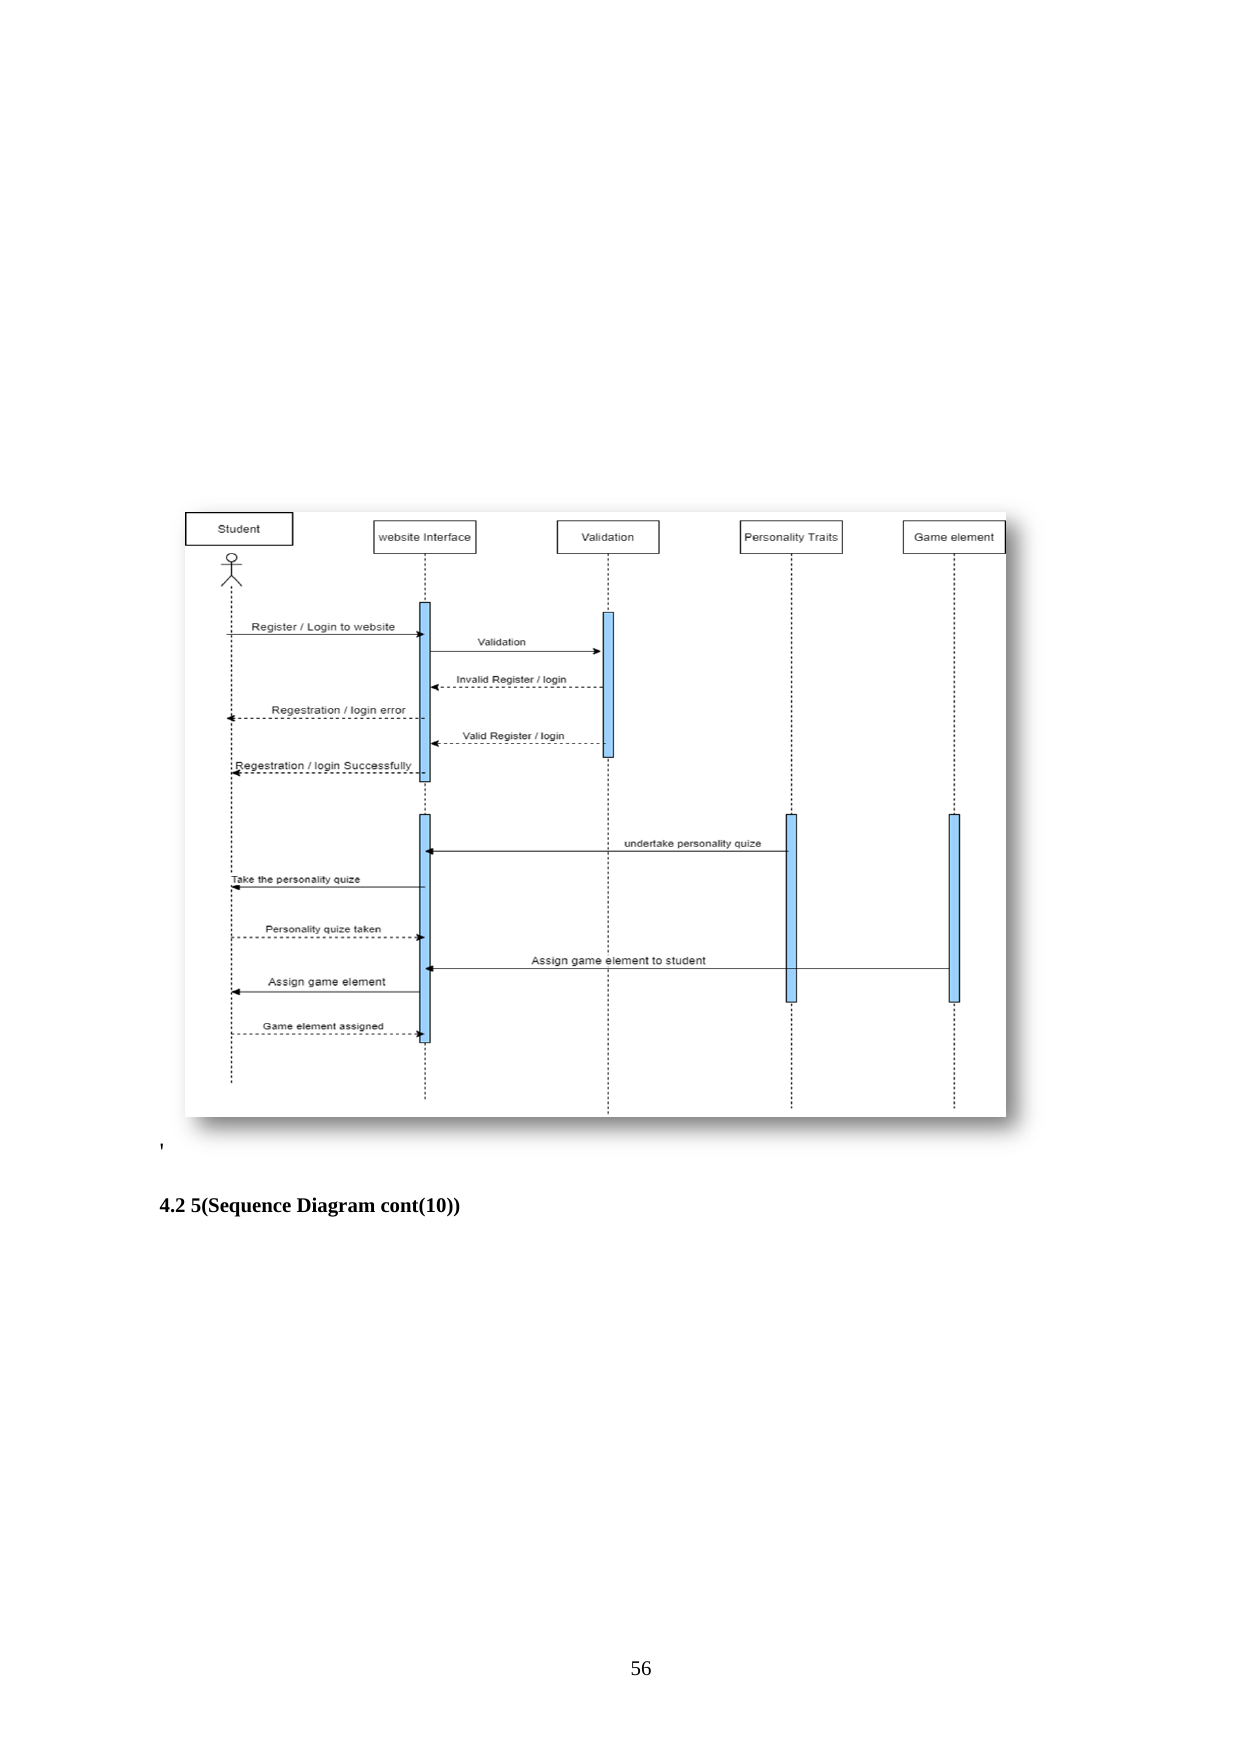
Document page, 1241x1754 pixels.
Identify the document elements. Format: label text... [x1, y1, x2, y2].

text 4.2 36(Sequence Diagram cont(10)) [159, 1193, 1122, 1217]
picture [163, 490, 1050, 1161]
